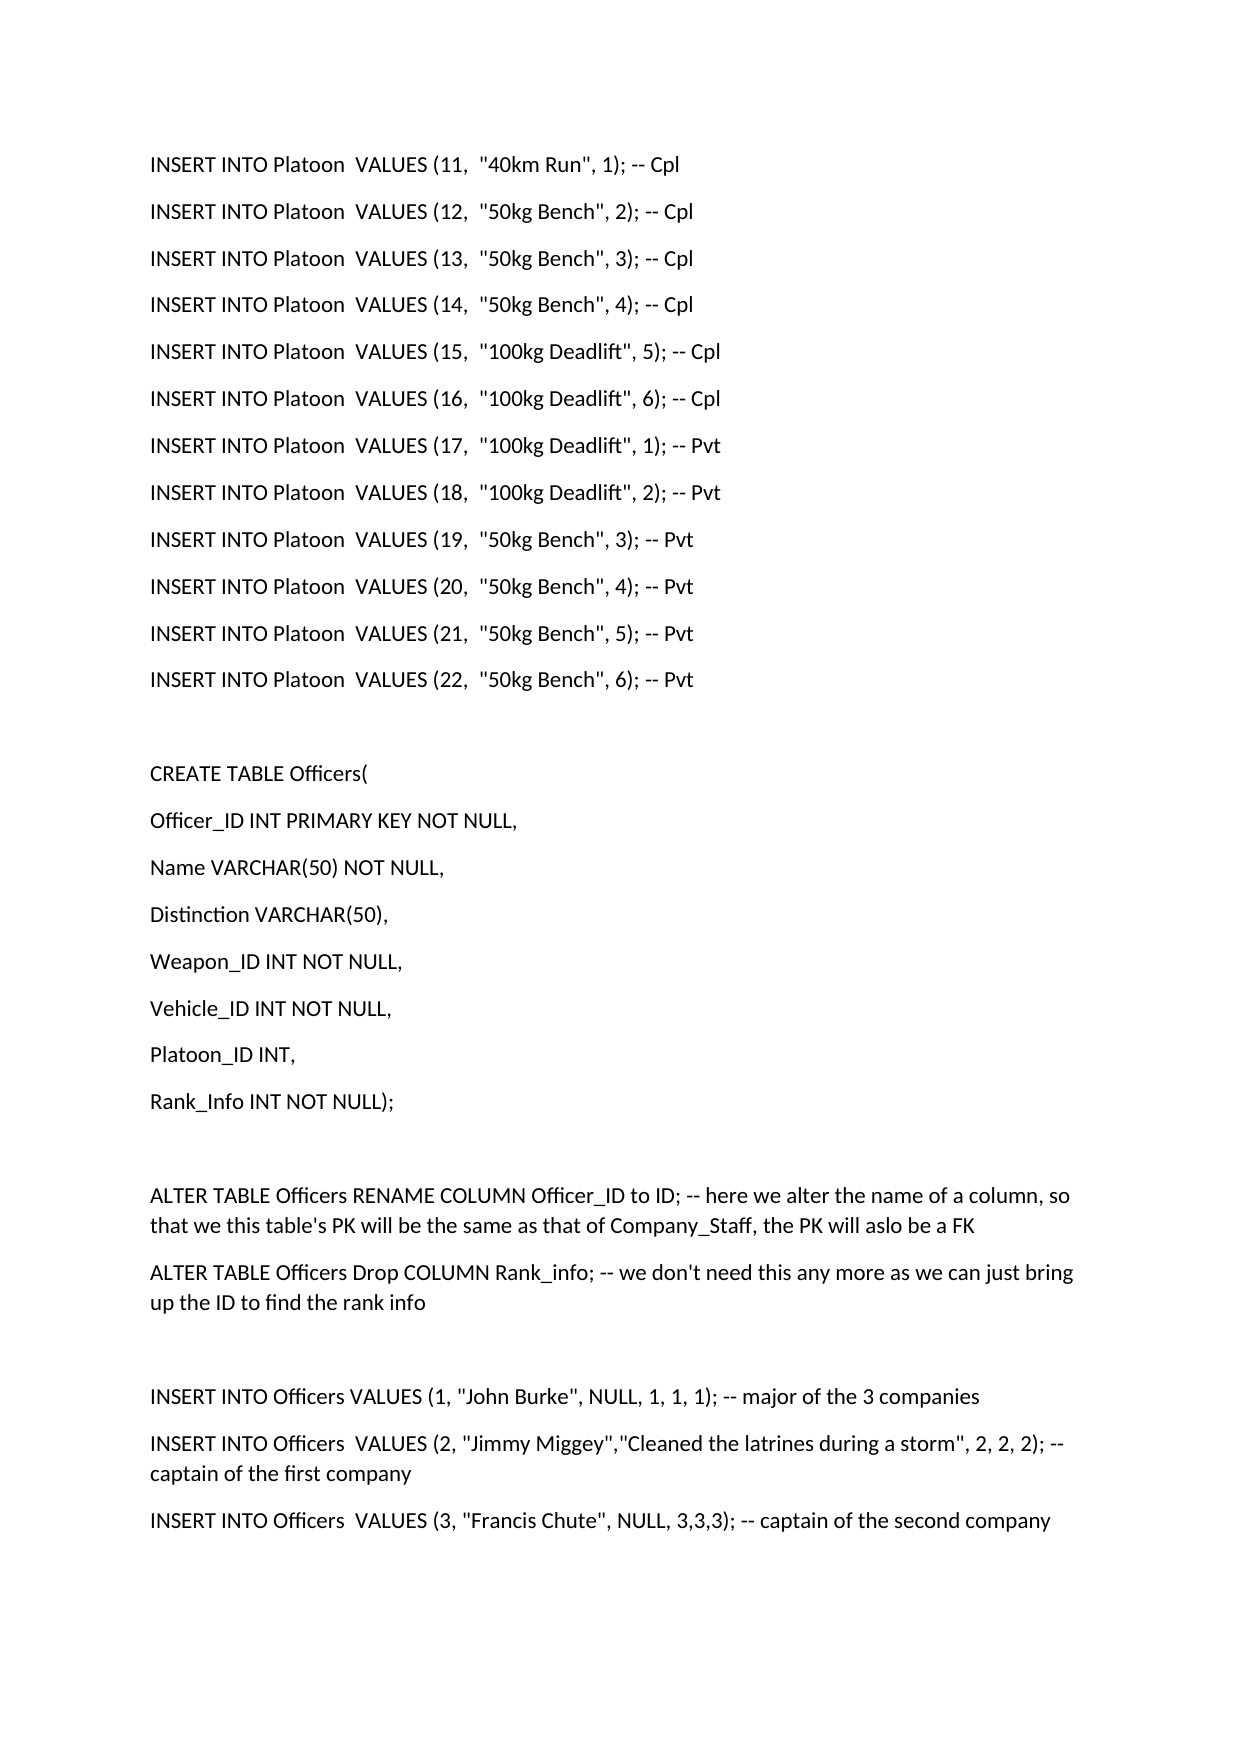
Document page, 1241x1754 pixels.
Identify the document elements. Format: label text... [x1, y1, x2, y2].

text Officer_ID INT PRIMARY KEY NOT NULL, [150, 806, 1090, 834]
text ALTER TABLE Officers Drop COLUMN Rank_info; -- we don't need this any more as we can just bring up the ID to find the rank info [150, 1258, 1090, 1317]
text Distinction VARCHAR(50), [150, 900, 1090, 928]
text INSERT INTO Platoon VALUES (14, "50kg Bench", 4); -- Cpl [150, 291, 1090, 319]
text INSERT INTO Platoon VALUES (16, "100kg Deadlift", 6); -- Cpl [150, 384, 1090, 412]
text Rank_Info INT NOT NULL); [150, 1087, 1090, 1116]
text INSERT INTO Officers VALUES (1, "John Burke", NULL, 1, 1, 1); -- major of the 3 companies [150, 1382, 1090, 1410]
text INSERT INTO Platoon VALUES (21, "50kg Bench", 5); -- Pvt [150, 619, 1090, 647]
text Weapon_ID INT NOT NULL, [150, 947, 1090, 975]
text Platoon_ID INT, [150, 1041, 1090, 1069]
text INSERT INTO Platoon VALUES (12, "50kg Bench", 2); -- Cpl [150, 197, 1090, 225]
text INSERT INTO Platoon VALUES (22, "50kg Bench", 6); -- Pvt [150, 666, 1090, 694]
text INSERT INTO Platoon VALUES (13, "50kg Bench", 3); -- Cpl [150, 244, 1090, 272]
text INSERT INTO Platoon VALUES (11, "40km Run", 1); -- Cpl [150, 150, 1090, 178]
text Vehicle_ID INT NOT NULL, [150, 994, 1090, 1022]
text INSERT INTO Platoon VALUES (15, "100kg Deadlift", 5); -- Cpl [150, 337, 1090, 366]
text Name VARCHAR(50) NOT NULL, [150, 853, 1090, 881]
text ALTER TABLE Officers RENAME COLUMN Officer_ID to ID; -- here we alter the name of a column, so that we this table's PK will be the same as that of Company_Staff, the PK will aslo be a FK [150, 1181, 1090, 1239]
text INSERT INTO Platoon VALUES (18, "100kg Deadlift", 2); -- Pvt [150, 478, 1090, 506]
text INSERT INTO Officers VALUES (3, "Francis Chute", NULL, 3,3,3); -- captain of the second company [150, 1506, 1090, 1534]
text INSERT INTO Platoon VALUES (17, "100kg Deadlift", 1); -- Pvt [150, 431, 1090, 459]
text INSERT INTO Platoon VALUES (20, "50kg Bench", 4); -- Pvt [150, 572, 1090, 600]
text INSERT INTO Officers VALUES (2, "Jimmy Miggey","Cleaned the latrines during a storm", 2, 2, 2); -- captain of the first company [150, 1429, 1090, 1487]
text INSERT INTO Platoon VALUES (19, "50kg Bench", 3); -- Pvt [150, 525, 1090, 553]
text CREATE TABLE Officers( [150, 759, 1090, 787]
